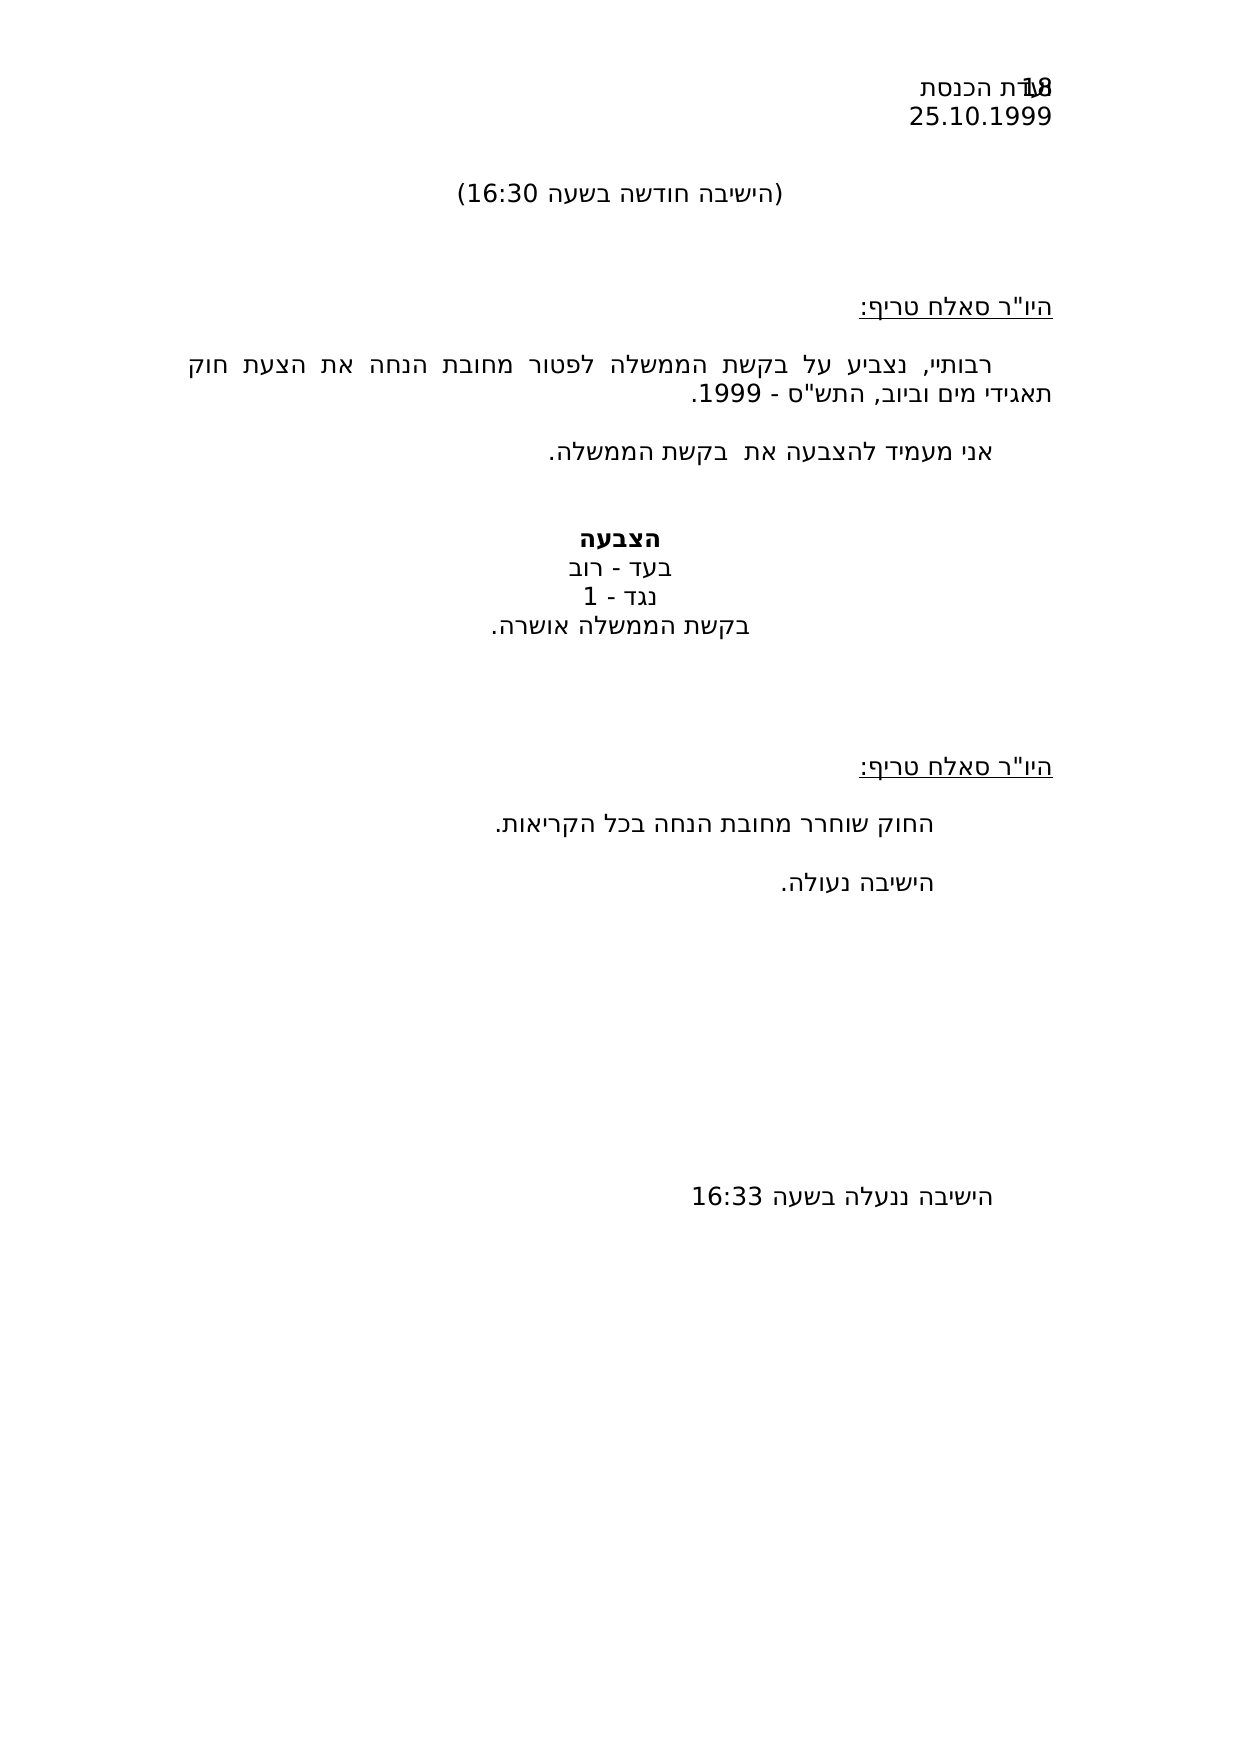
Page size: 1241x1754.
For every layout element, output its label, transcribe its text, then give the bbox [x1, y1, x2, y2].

text (הישיבה חודשה בשעה 16:30) [187, 179, 1053, 208]
text בקשת הממשלה אושרה. [187, 612, 1053, 641]
text אני מעמיד להצבעה את בקשת הממשלה. [187, 438, 1053, 467]
text הישיבה נעולה. [187, 868, 994, 897]
text הישיבה ננעלה בשעה 16:33 [187, 1182, 1053, 1211]
text נגד - 1 [187, 583, 1053, 612]
text רבותיי, נצביע על בקשת הממשלה לפטור מחובת הנחה את הצעת חוק תאגידי מים וביוב, התש"ס - 1999. [187, 351, 1053, 409]
text היו"ר סאלח טריף: [187, 752, 1053, 781]
text היו"ר סאלח טריף: [187, 293, 1053, 322]
text הצבעה [187, 525, 1053, 554]
text החוק שוחרר מחובת הנחה בכל הקריאות. [187, 810, 994, 839]
text בעד - רוב [187, 554, 1053, 583]
